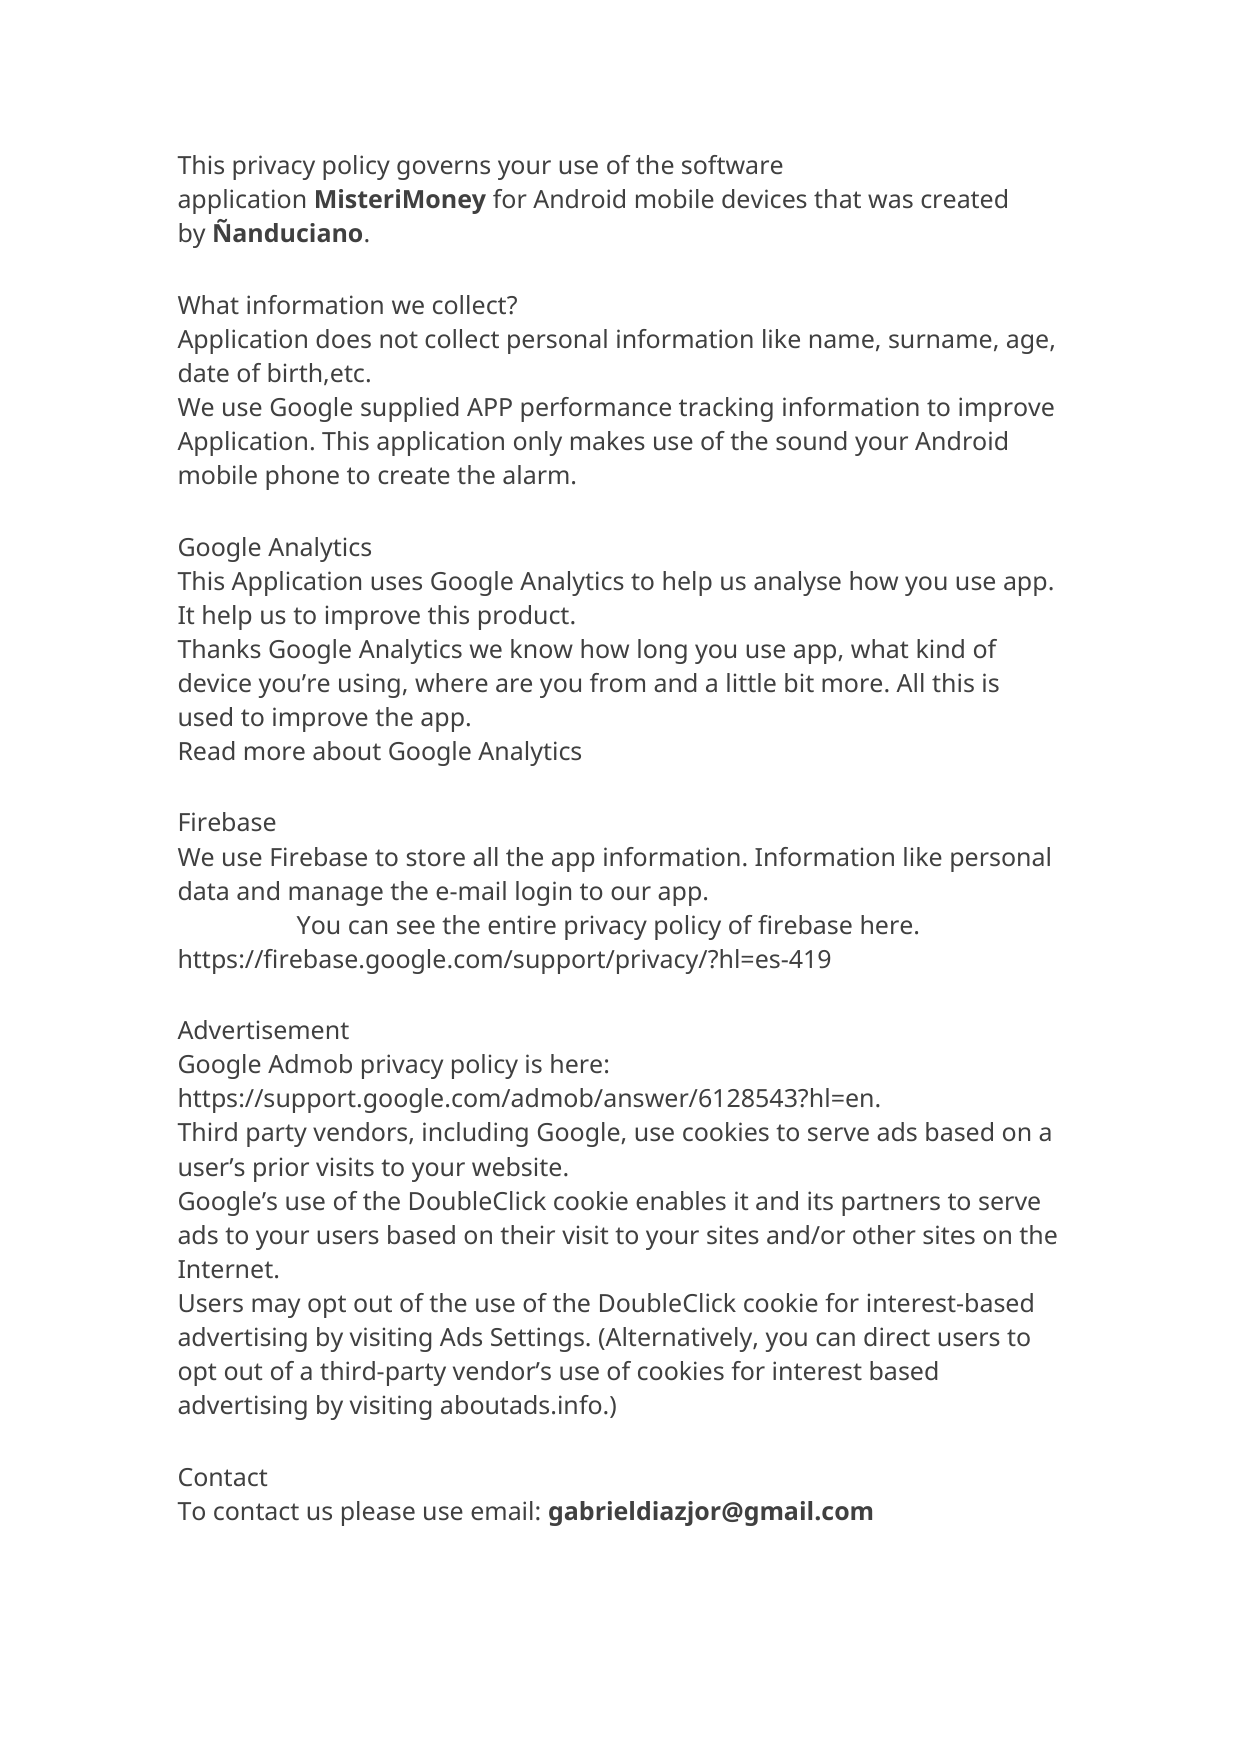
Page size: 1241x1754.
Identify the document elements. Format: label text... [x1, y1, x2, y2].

text Google Analytics This Application uses Google Analytics to help us analyse how you use app. It help us to improve this product. Thanks Google Analytics we know how long you use app, what kind of device you’re using, where are you from and a little bit more. All this is used to improve the app. Read more about Google Analytics [177, 529, 1063, 768]
text Contact To contact us please use email: gabrieldiazjor@gmail.com [177, 1459, 1063, 1527]
text Advertisement Google Admob privacy policy is here: https://support.google.com/admob/answer/6128543?hl=en. Third party vendors, including Google, use cookies to serve ads based on a user’s prior visits to your website. Google’s use of the DoubleClick cookie enables it and its partners to serve ads to your users based on their visit to your sites and/or other sites on the Internet. Users may opt out of the use of the DoubleClick cookie for interest-based advertising by visiting Ads Settings. (Alternatively, you can direct users to opt out of a third-party vendor’s use of cookies for interest based advertising by visiting aboutads.info.) [177, 1013, 1063, 1422]
text Firebase We use Firebase to store all the app information. Information like personal data and manage the e-mail login to our app. You can see the entire privacy policy of firebase here. https://firebase.google.com/support/privacy/?hl=es-419 [177, 805, 1063, 975]
text What information we collect? Application does not collect personal information like name, surname, age, date of birth,etc. We use Google supplied APP performance tracking information to improve Application. This application only makes use of the sound your Android mobile phone to create the alarm. [177, 287, 1063, 492]
text This privacy policy governs your use of the software application MisteriMoney for Android mobile devices that was created by Ñanduciano. [177, 148, 1063, 250]
